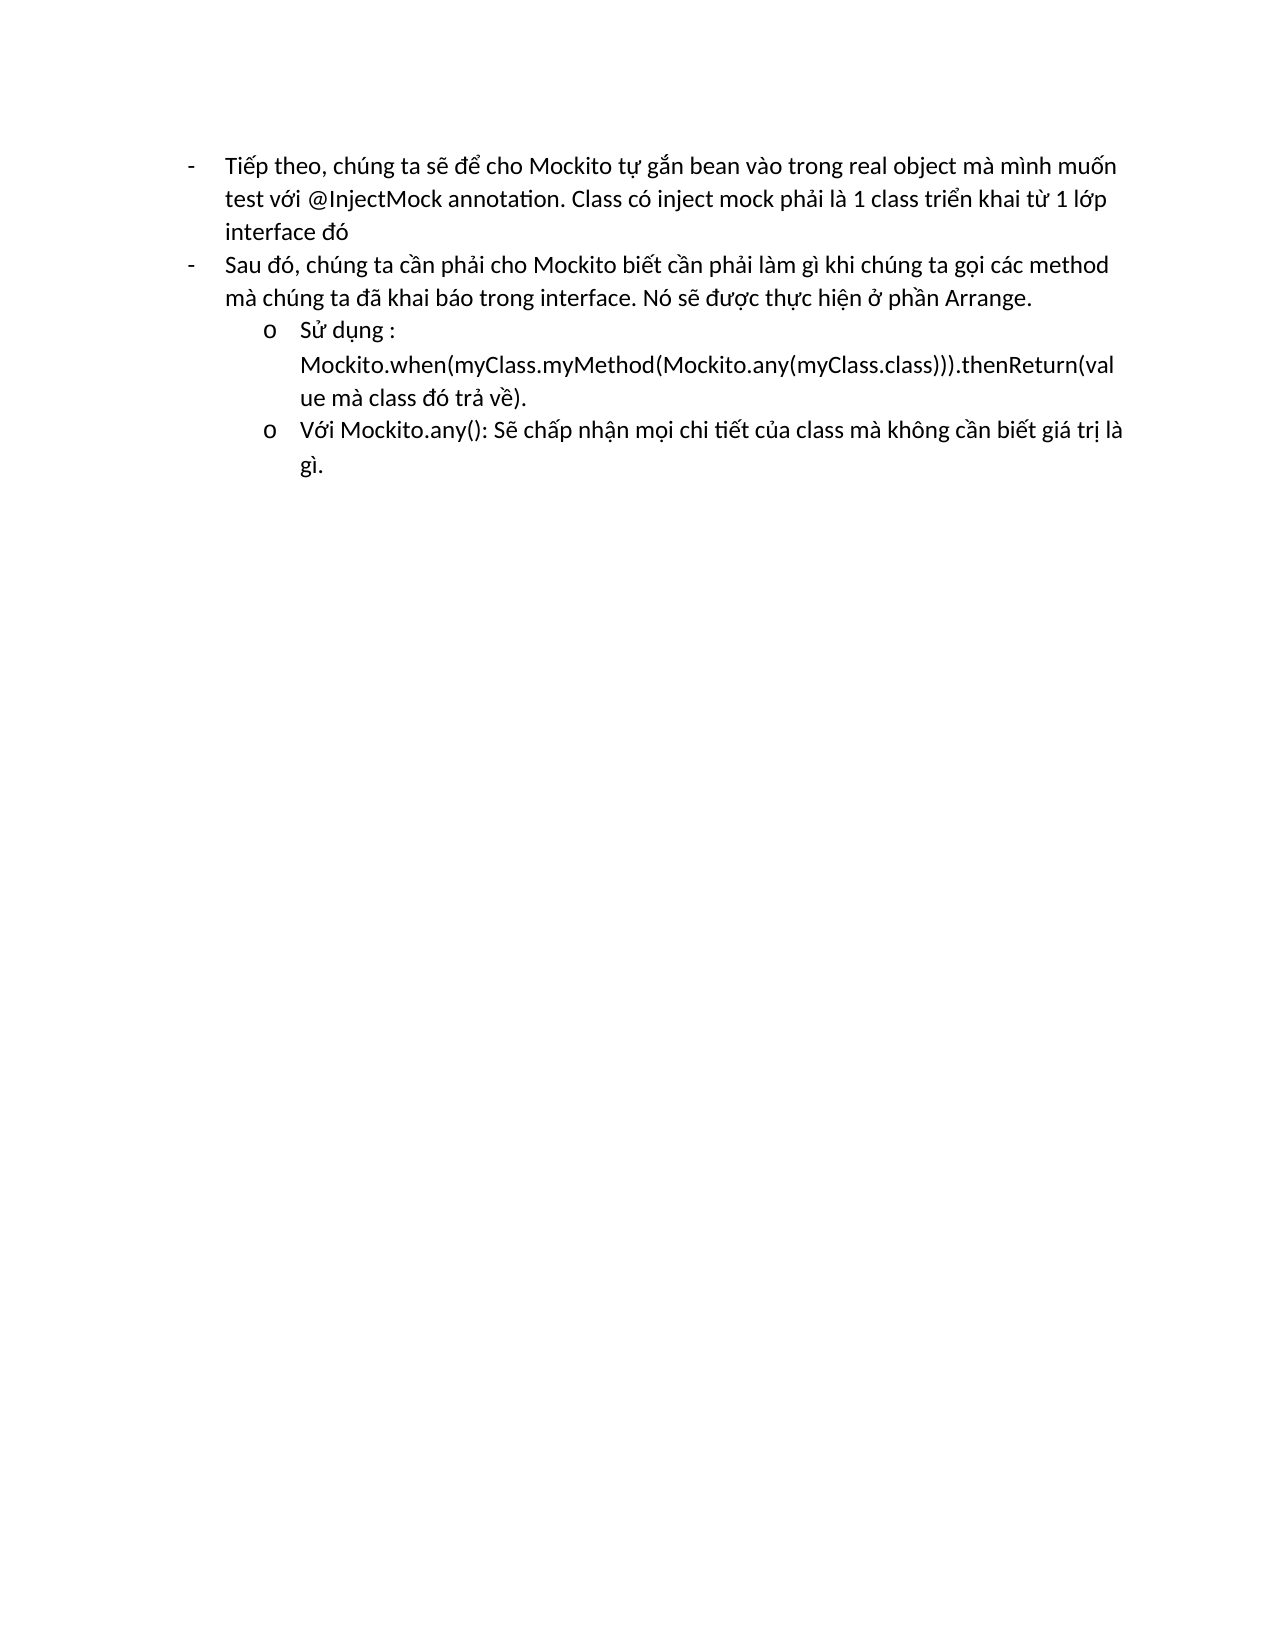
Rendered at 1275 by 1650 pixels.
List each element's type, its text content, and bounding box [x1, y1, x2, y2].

list Với Mockito.any(): Sẽ chấp nhận mọi chi tiết của class mà không cần biết giá trị là gì. [262, 414, 1125, 479]
list Sau đó, chúng ta cần phải cho Mockito biết cần phải làm gì khi chúng ta gọi các method mà chúng ta đã khai báo trong interface. Nó sẽ được thực hiện ở phần Arrange. [187, 249, 1125, 312]
list Sử dụng : Mockito.when(myClass.myMethod(Mockito.any(myClass.class))).thenReturn(value mà class đó trả về). [262, 314, 1125, 412]
list Tiếp theo, chúng ta sẽ để cho Mockito tự gắn bean vào trong real object mà mình muốn test với @InjectMock annotation. Class có inject mock phải là 1 class triển khai từ 1 lớp interface đó [187, 150, 1125, 246]
